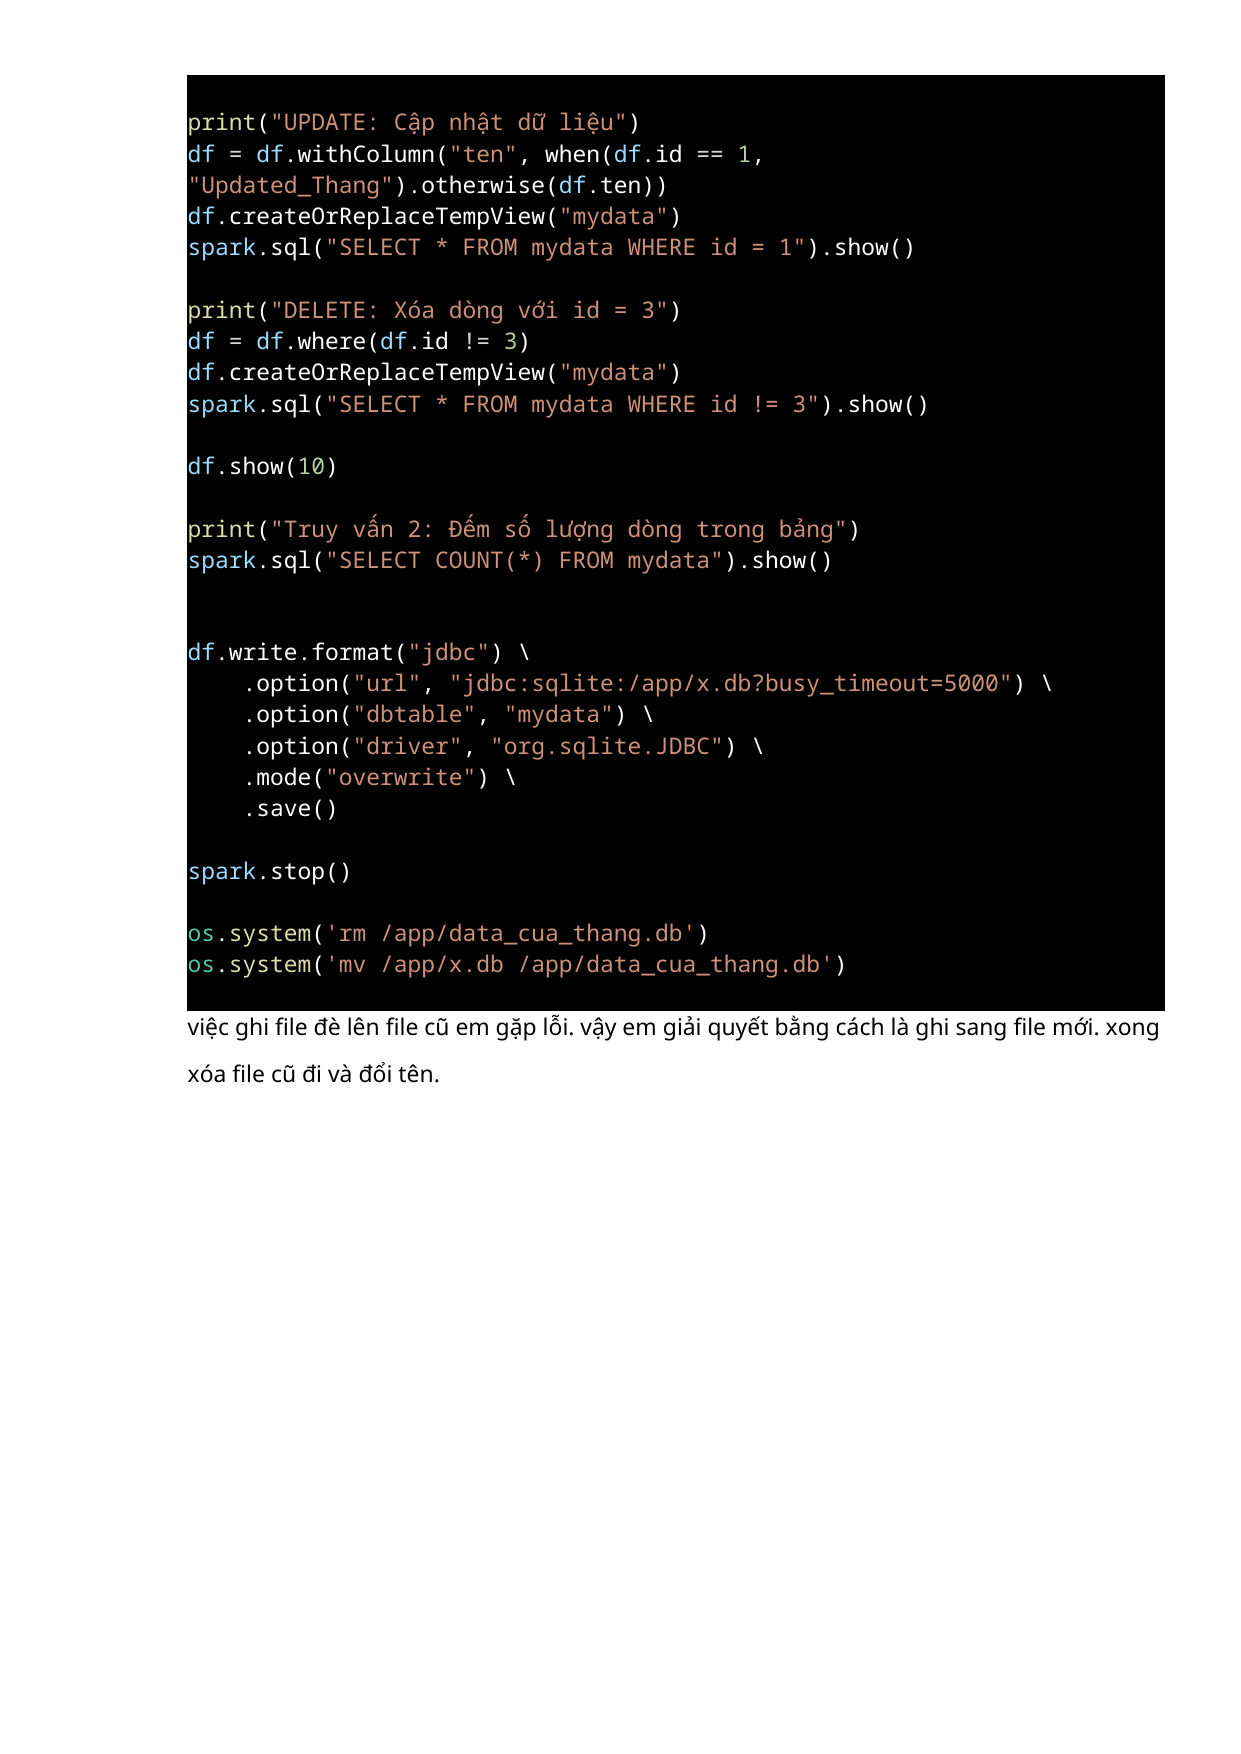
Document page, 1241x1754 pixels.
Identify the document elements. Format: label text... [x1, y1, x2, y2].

list print("DELETE: Xóa dòng với id = 3") [187, 294, 1165, 325]
list df.createOrReplaceTempView("mydata") [187, 356, 1165, 387]
list df.createOrReplaceTempView("mydata") [187, 200, 1165, 231]
list .save() [187, 792, 1165, 823]
list df = df.withColumn("ten", when(df.id == 1, "Updated_Thang").otherwise(df.ten)) [187, 137, 1165, 200]
list spark.sql("SELECT * FROM mydata WHERE id = 1").show() [187, 231, 1165, 262]
list spark.sql("SELECT COUNT(*) FROM mydata").show() [187, 544, 1165, 575]
list print("UPDATE: Cập nhật dữ liệu") [187, 106, 1165, 137]
list .option("url", "jdbc:sqlite:/app/x.db?busy_timeout=5000") \ [187, 667, 1165, 698]
list os.system('rm /app/data_cua_thang.db') [187, 917, 1165, 948]
list df.show(10) [187, 450, 1165, 481]
list spark.stop() [187, 855, 1165, 886]
list việc ghi file đè lên file cũ em gặp lỗi. vậy em giải quyết bằng cách là ghi sang file mới. xong xóa file cũ đi và đổi tên. [187, 1011, 1165, 1089]
list print("Truy vấn 2: Đếm số lượng dòng trong bảng") [187, 512, 1165, 544]
list .option("dbtable", "mydata") \ [187, 698, 1165, 730]
list .mode("overwrite") \ [187, 761, 1165, 792]
list os.system('mv /app/x.db /app/data_cua_thang.db') [187, 948, 1165, 980]
list .option("driver", "org.sqlite.JDBC") \ [187, 730, 1165, 761]
list spark.sql("SELECT * FROM mydata WHERE id != 3").show() [187, 387, 1165, 419]
list df = df.where(df.id != 3) [187, 325, 1165, 356]
list df.write.format("jdbc") \ [187, 636, 1165, 667]
